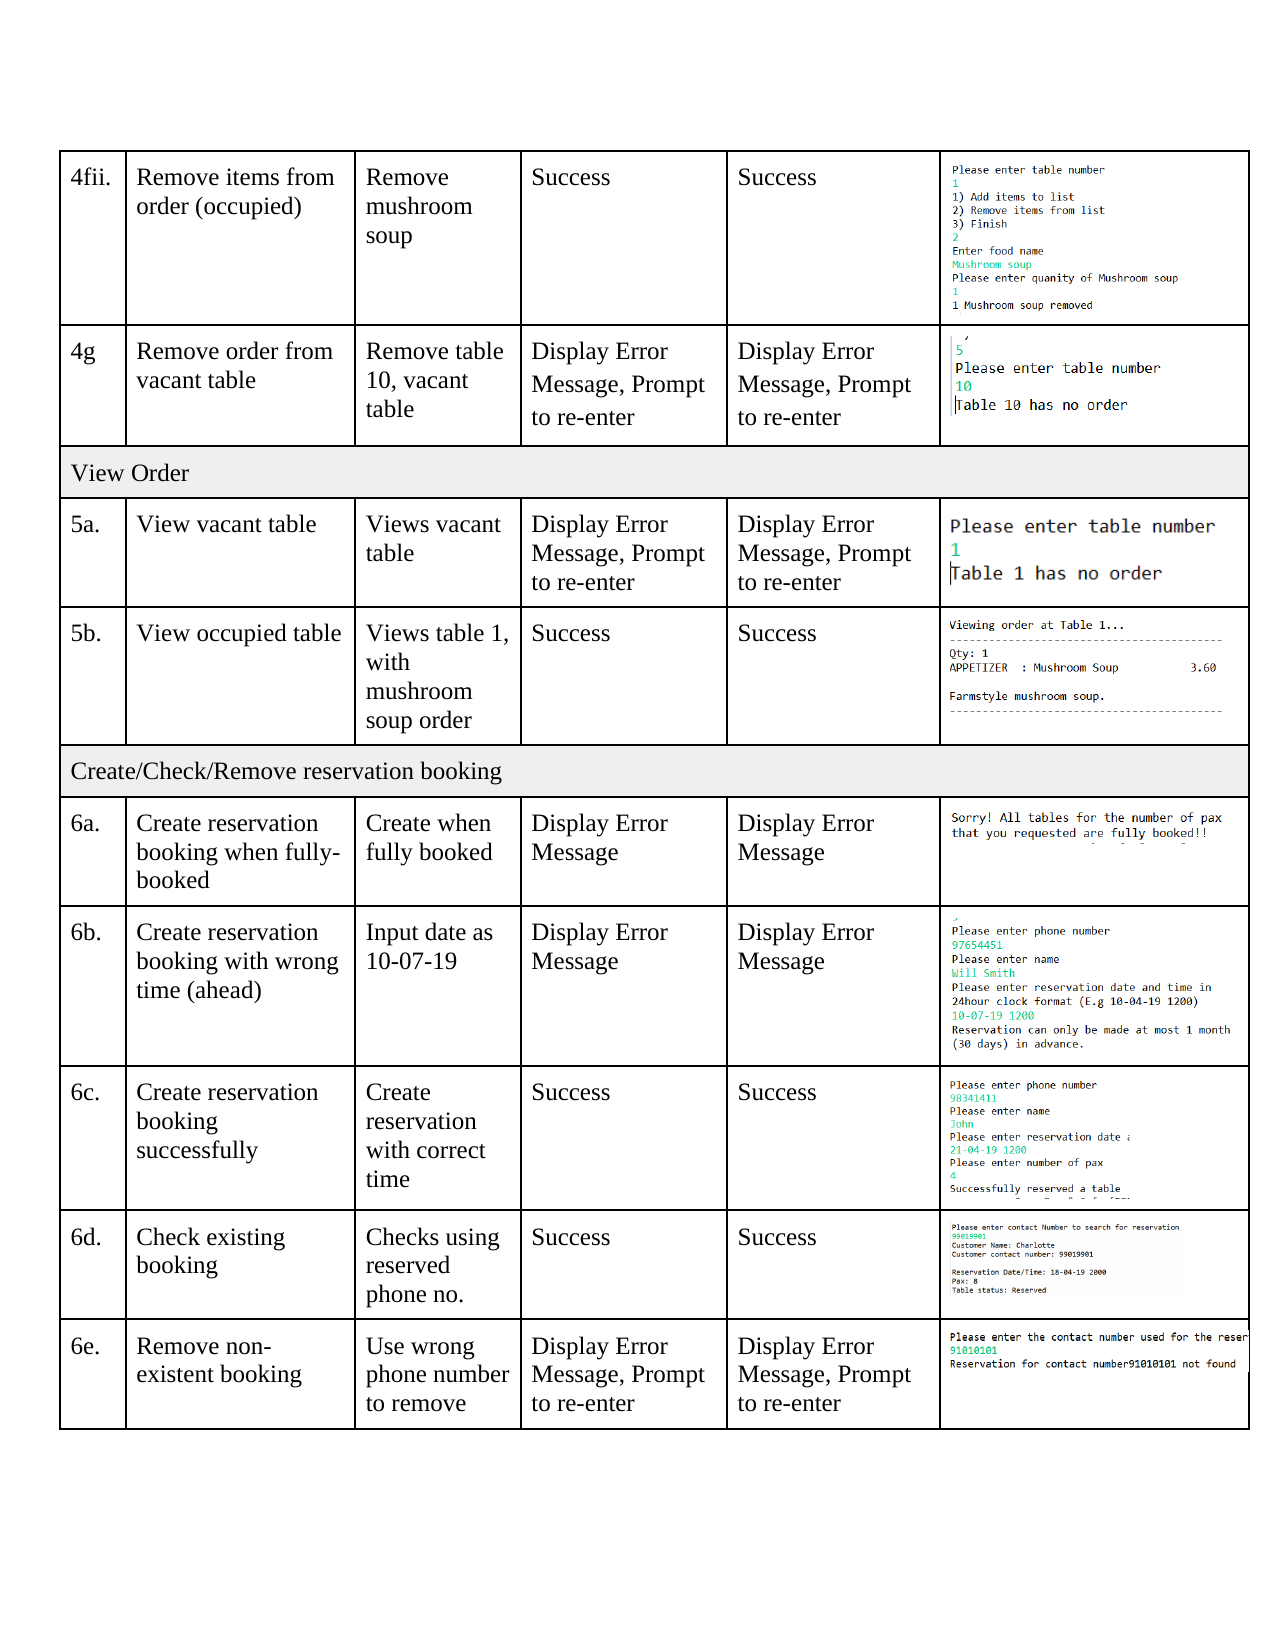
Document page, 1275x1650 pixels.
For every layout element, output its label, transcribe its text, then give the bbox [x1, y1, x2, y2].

picture [950, 917, 1239, 1055]
table_cell Remove items from order (occupied) [127, 152, 354, 324]
table_cell View occupied table [127, 608, 354, 744]
picture [950, 618, 1238, 721]
table_cell Display Error Message [728, 798, 939, 905]
table_cell Checks using reserved phone no. [356, 1211, 520, 1318]
table_cell Display Error Message [522, 907, 726, 1065]
table_cell 6c. [61, 1067, 125, 1209]
table_cell View Order [61, 447, 1248, 497]
table_cell [941, 499, 1248, 606]
table_cell Display Error Message, Prompt to re-enter [728, 499, 939, 606]
table_cell Success [522, 152, 726, 324]
table_cell Display Error Message, Prompt to re-enter [522, 326, 726, 445]
table_cell [941, 1320, 1248, 1427]
table_cell 6b. [61, 907, 125, 1065]
table_cell 6a. [61, 798, 125, 905]
table_cell Remove mushroom soup [356, 152, 520, 324]
table_cell Success [522, 1211, 726, 1318]
table_cell Success [728, 152, 939, 324]
table_cell Create reservation with correct time [356, 1067, 520, 1209]
table_cell Success [522, 1067, 726, 1209]
table_cell Display Error Message, Prompt to re-enter [522, 499, 726, 606]
table_cell Display Error Message [522, 798, 726, 905]
table_cell Create reservation booking with wrong time (ahead) [127, 907, 354, 1065]
table_cell Display Error Message, Prompt to re-enter [522, 1320, 726, 1427]
picture [950, 1221, 1190, 1296]
table_cell Success [522, 608, 726, 744]
table_cell View vacant table [127, 499, 354, 606]
table_cell 5b. [61, 608, 125, 744]
table_cell Success [728, 1211, 939, 1318]
table_cell Views table 1, with mushroom soup order [356, 608, 520, 744]
table_cell [941, 152, 1248, 324]
table_cell Display Error Message, Prompt to re-enter [728, 1320, 939, 1427]
table_cell Remove non-existent booking [127, 1320, 354, 1427]
table_cell 6d. [61, 1211, 125, 1318]
table_cell Display Error Message, Prompt to re-enter [728, 326, 939, 445]
table_cell Create reservation booking when fully-booked [127, 798, 354, 905]
table_cell 6e. [61, 1320, 125, 1427]
picture [950, 1077, 1130, 1199]
table_cell Display Error Message [728, 907, 939, 1065]
picture [950, 808, 1238, 844]
table_cell Use wrong phone number to remove [356, 1320, 520, 1427]
table_cell 4fii. [61, 152, 125, 324]
table_cell Views vacant table [356, 499, 520, 606]
table_cell Create reservation booking successfully [127, 1067, 354, 1209]
table_cell 4g [61, 326, 125, 445]
table_cell [941, 798, 1248, 905]
table_cell [941, 326, 1248, 445]
picture [950, 162, 1183, 314]
table_cell 5a. [61, 499, 125, 606]
table_cell Check existing booking [127, 1211, 354, 1318]
picture [950, 336, 1238, 416]
picture [950, 509, 1238, 587]
table_cell Remove order from vacant table [127, 326, 354, 445]
table_cell Input date as 10-07-19 [356, 907, 520, 1065]
table_cell Create/Check/Remove reservation booking [61, 746, 1248, 796]
table_cell Create when fully booked [356, 798, 520, 905]
table_cell [941, 1067, 1248, 1209]
table_cell Success [728, 608, 939, 744]
table_cell [941, 608, 1248, 744]
table_cell [941, 1211, 1248, 1318]
table_cell [941, 907, 1248, 1065]
picture [950, 1330, 1249, 1372]
table_cell Remove table 10, vacant table [356, 326, 520, 445]
table_cell Success [728, 1067, 939, 1209]
